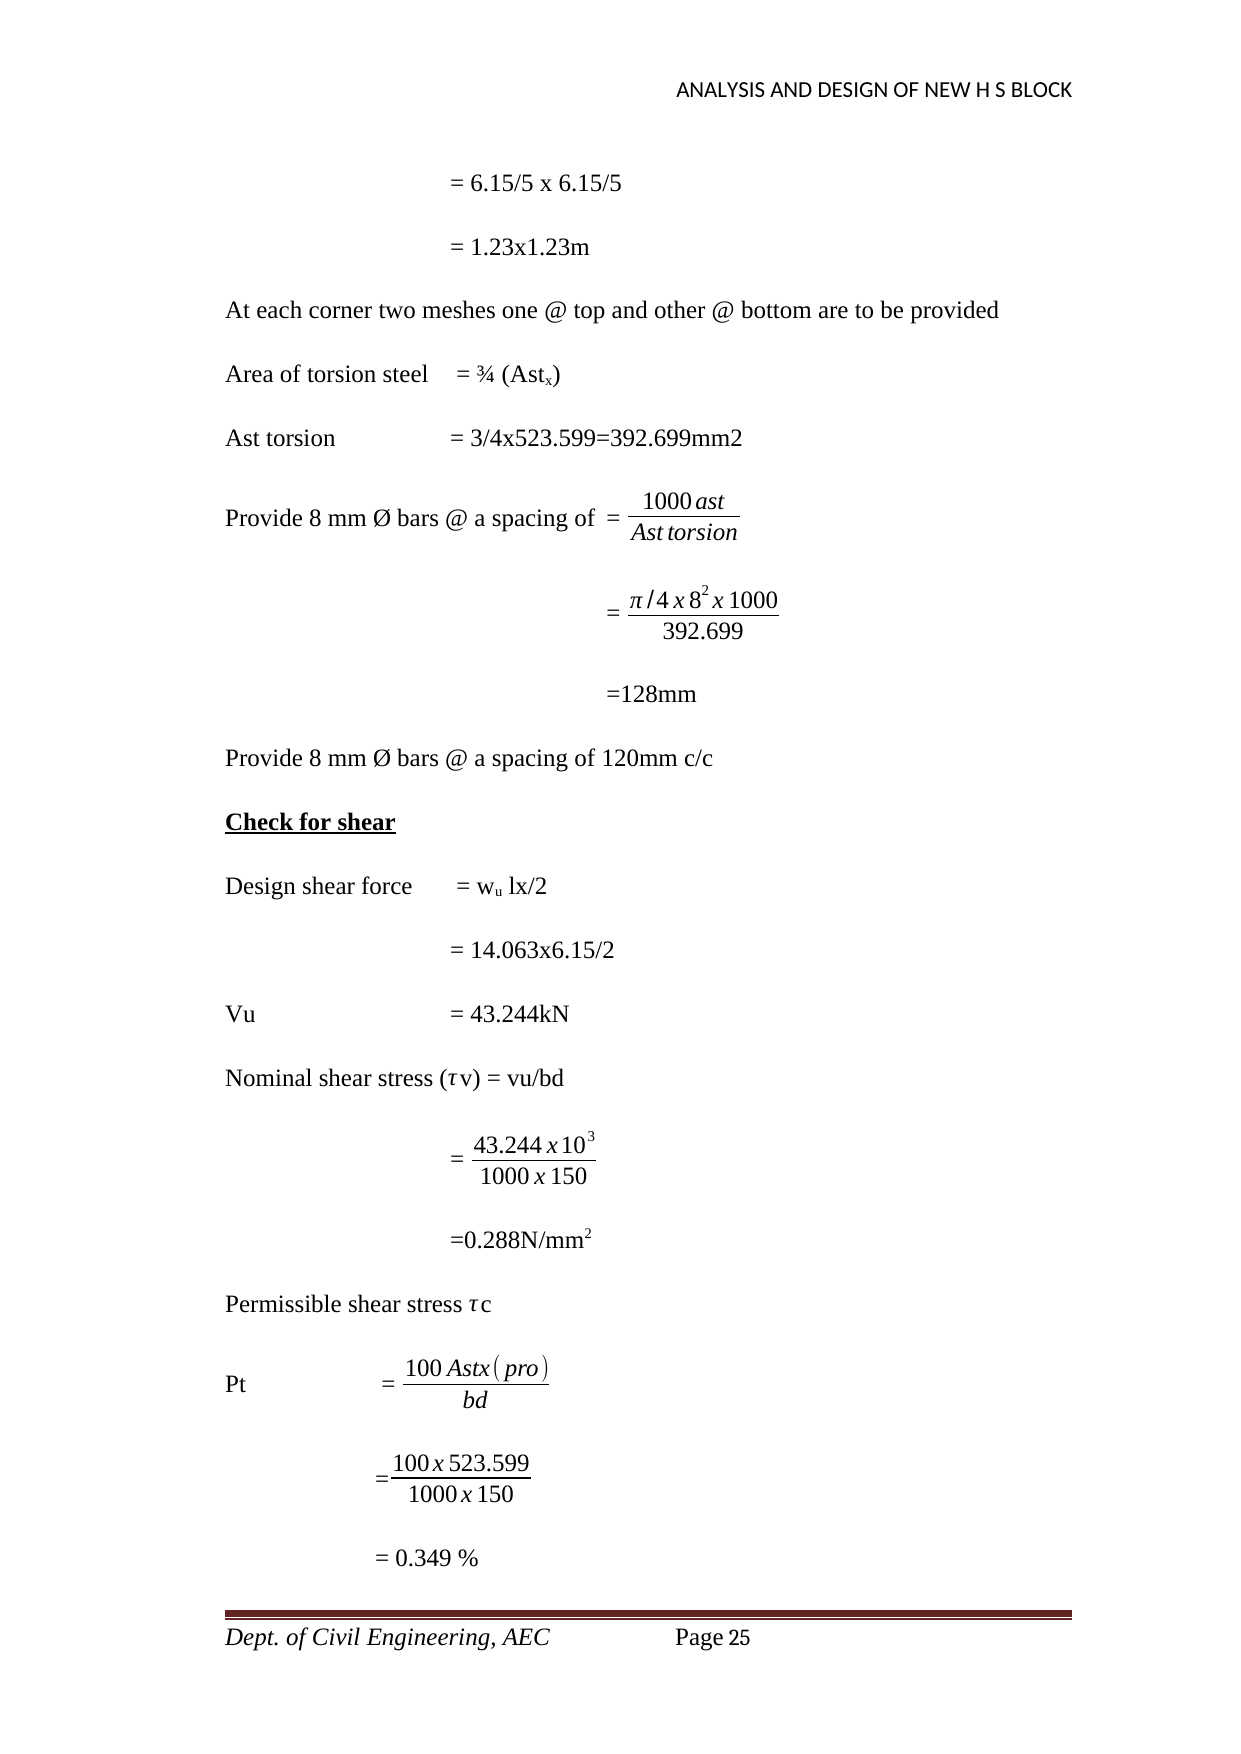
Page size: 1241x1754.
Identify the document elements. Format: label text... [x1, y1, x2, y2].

text = 6.15/5 x 6.15/5 [375, 168, 1072, 196]
text Permissible shear stress c [225, 1289, 1072, 1317]
text Area of torsion steel = ¾ (Astx) [225, 359, 1072, 388]
text Ast torsion = 3/4x523.599=392.699mm2 [225, 423, 1072, 452]
text Pt = [225, 1353, 1072, 1414]
text = 0.349 % [300, 1543, 1072, 1572]
text Vu = 43.244kN [225, 999, 1072, 1028]
text = [300, 1449, 1072, 1508]
text Nominal shear stress (v) = vu/bd [225, 1063, 1072, 1092]
text = [525, 582, 1072, 644]
text Check for shear [225, 807, 1072, 836]
text = 1.23x1.23m [375, 232, 1072, 260]
text Provide 8 mm Ø bars @ a spacing of 120mm c/c [225, 743, 1072, 772]
text Provide 8 mm Ø bars @ a spacing of = [225, 487, 1072, 546]
text =0.288N/mm2 [375, 1225, 1072, 1253]
text At each corner two meshes one @ top and other @ bottom are to be provided [225, 296, 1072, 324]
text Design shear force = wu lx/2 [225, 871, 1072, 900]
text = 14.063x6.15/2 [375, 935, 1072, 964]
text = [375, 1127, 1072, 1189]
text =128mm [525, 679, 1072, 708]
